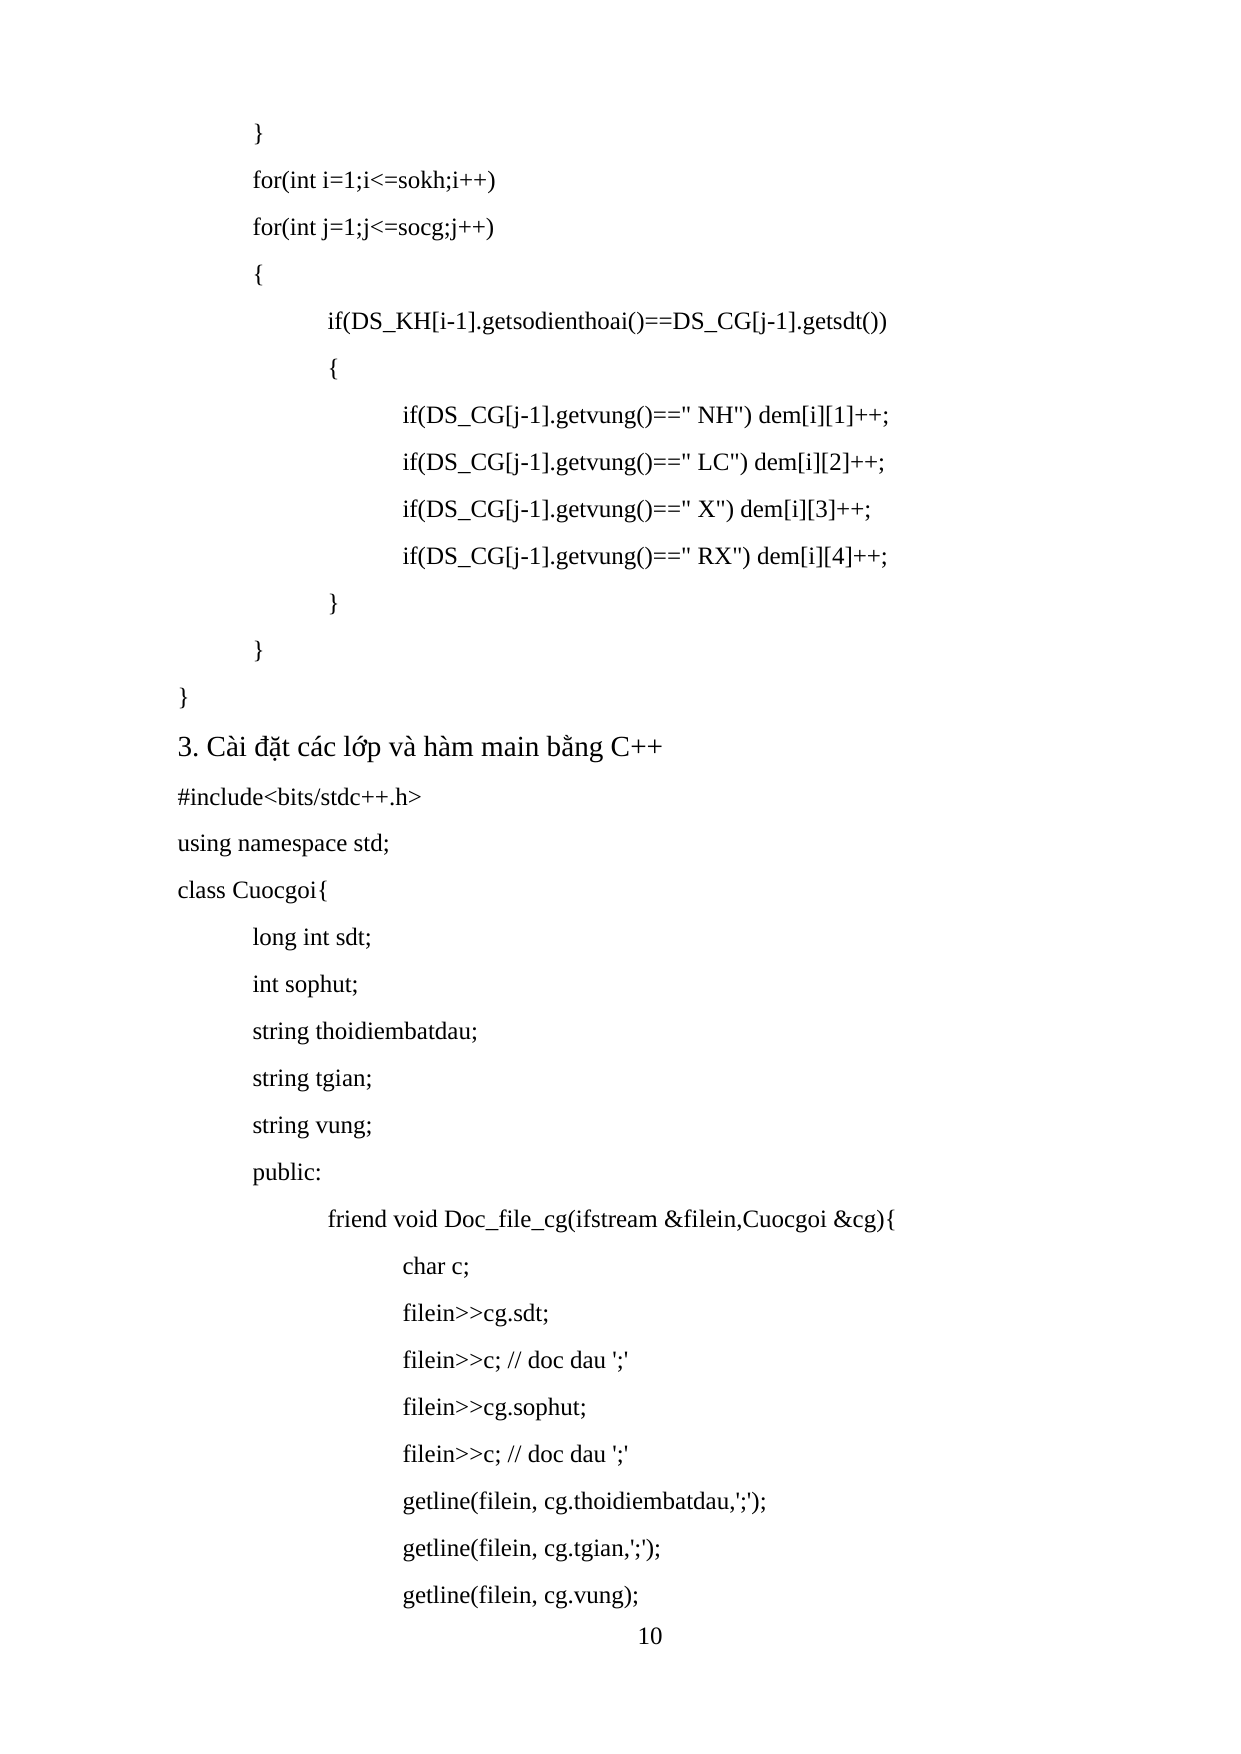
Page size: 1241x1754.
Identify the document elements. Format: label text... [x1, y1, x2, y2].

text int sophut; [177, 969, 1122, 998]
text class Cuocgoi{ [177, 876, 1122, 904]
text if(DS_CG[j-1].getvung()==" RX") dem[i][4]++; [177, 541, 1122, 570]
text public: [177, 1157, 1122, 1186]
text } [177, 588, 1122, 617]
text { [177, 353, 1122, 382]
text using namespace std; [177, 828, 1122, 857]
text { [177, 259, 1122, 288]
text long int sdt; [177, 922, 1122, 951]
text for(int i=1;i<=sokh;i++) [177, 165, 1122, 194]
text filein>>cg.sophut; [177, 1392, 1122, 1421]
text getline(filein, cg.tgian,';'); [177, 1533, 1122, 1562]
text filein>>cg.sdt; [177, 1298, 1122, 1327]
text string thoidiembatdau; [177, 1016, 1122, 1045]
text if(DS_CG[j-1].getvung()==" NH") dem[i][1]++; [177, 400, 1122, 429]
text if(DS_KH[i-1].getsodienthoai()==DS_CG[j-1].getsdt()) [177, 306, 1122, 335]
text } [177, 118, 1122, 147]
text friend void Doc_file_cg(ifstream &filein,Cuocgoi &cg){ [177, 1204, 1122, 1233]
text string tgian; [177, 1063, 1122, 1092]
text #include<bits/stdc++.h> [177, 782, 1122, 810]
text char c; [177, 1251, 1122, 1280]
text } [177, 635, 1122, 664]
text } [177, 682, 1122, 711]
text string vung; [177, 1110, 1122, 1139]
text getline(filein, cg.vung); [177, 1580, 1122, 1609]
text 3. Cài đặt các lớp và hàm main bằng C++ [177, 729, 1122, 762]
text if(DS_CG[j-1].getvung()==" LC") dem[i][2]++; [177, 447, 1122, 476]
text if(DS_CG[j-1].getvung()==" X") dem[i][3]++; [177, 494, 1122, 523]
text filein>>c; // doc dau ';' [177, 1439, 1122, 1468]
text for(int j=1;j<=socg;j++) [177, 212, 1122, 241]
text filein>>c; // doc dau ';' [177, 1345, 1122, 1374]
text getline(filein, cg.thoidiembatdau,';'); [177, 1486, 1122, 1515]
